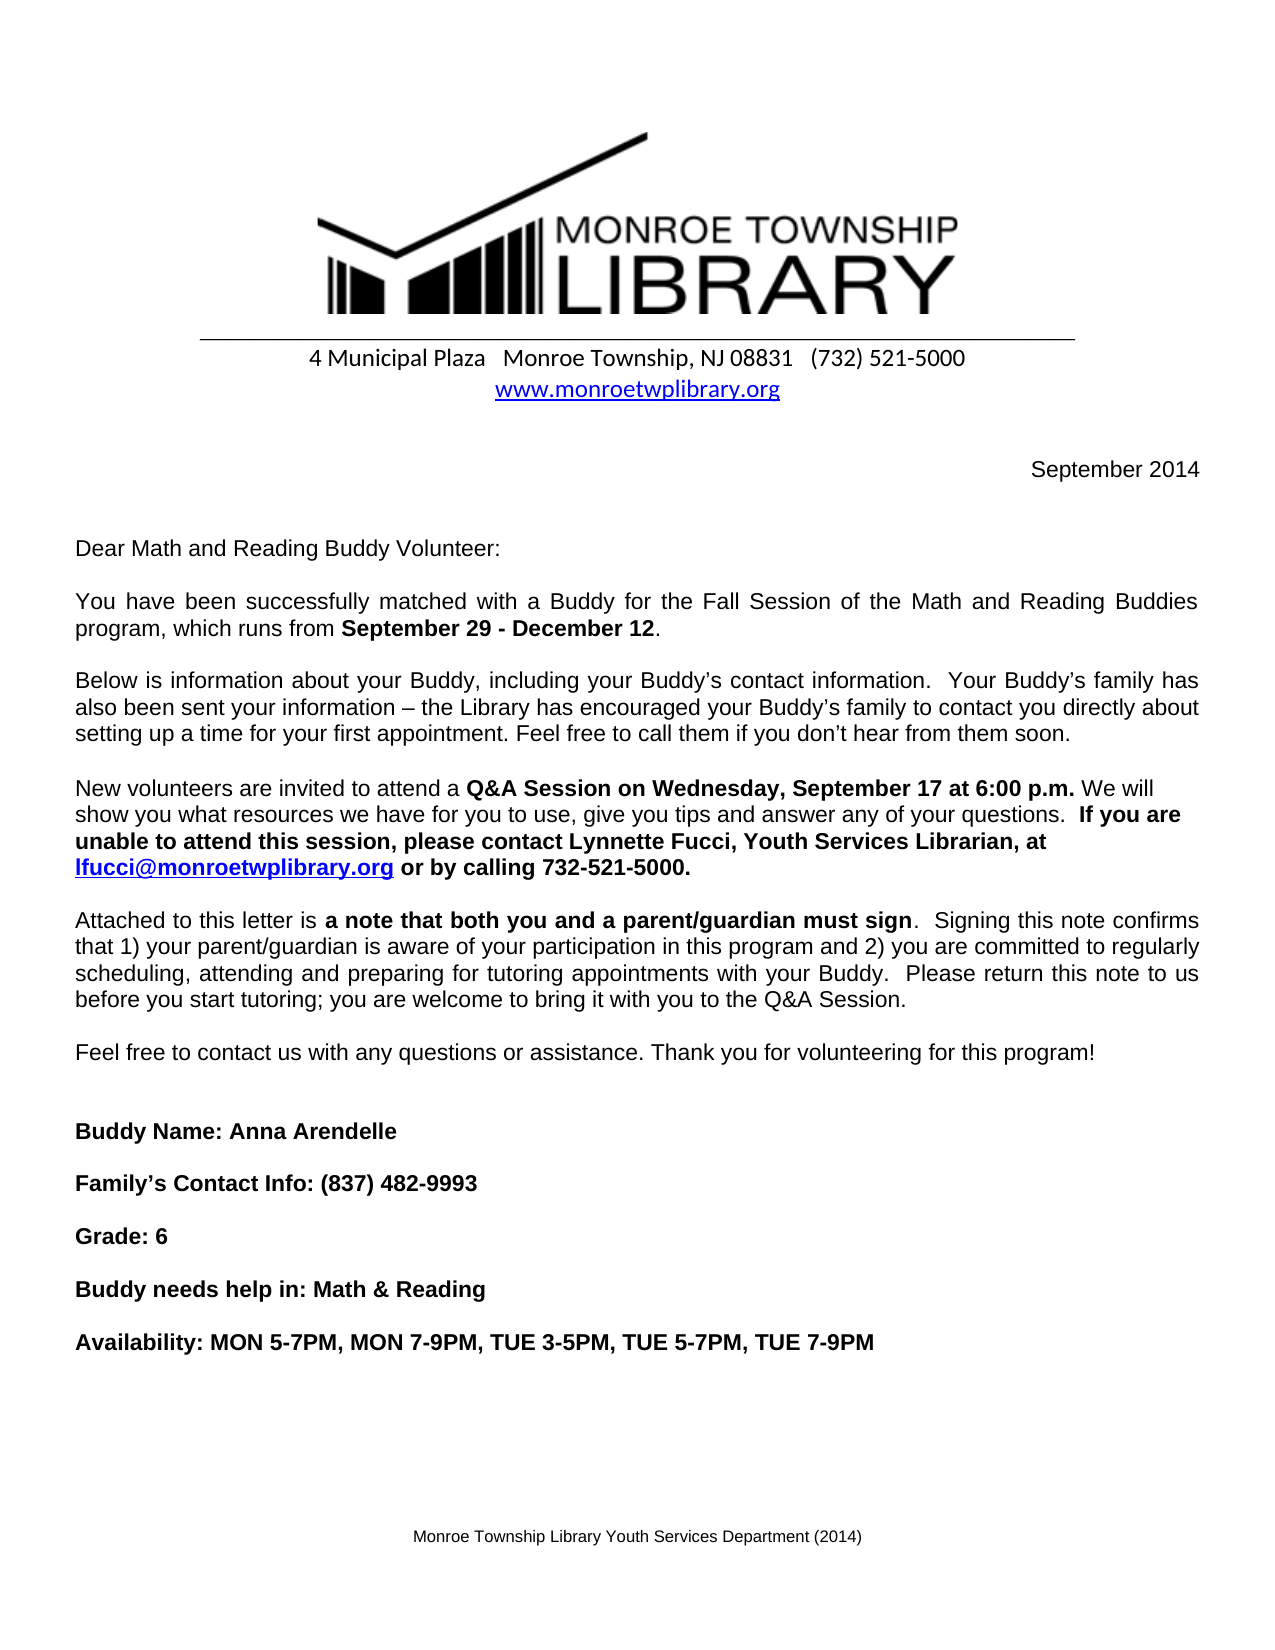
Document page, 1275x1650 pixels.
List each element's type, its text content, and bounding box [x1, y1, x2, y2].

text www.monroetwplibrary.org [75, 373, 1200, 404]
text Feel free to contact us with any questions or assistance. Thank you for volunteering for this program! [75, 1038, 1200, 1065]
picture [317, 132, 958, 314]
text Family’s Contact Info: (837) 482-9993 [75, 1170, 1200, 1197]
text 4 Municipal Plaza Monroe Township, NJ 08831 (732) 521-5000 [75, 343, 1200, 373]
text ______________________________________________________________________ [75, 314, 1200, 343]
text Grade: 6 [75, 1223, 1200, 1249]
text You have been successfully matched with a Buddy for the Fall Session of the Math and Reading Buddies program, which runs from September 29 - December 12. [75, 588, 1200, 641]
text Availability: MON 5-7PM, MON 7-9PM, TUE 3-5PM, TUE 5-7PM, TUE 7-9PM [75, 1328, 1200, 1355]
text Buddy needs help in: Math & Reading [75, 1276, 1200, 1302]
text New volunteers are invited to attend a Q&A Session on Wednesday, September 17 at 6:00 p.m. We will show you what resources we have for you to use, give you tips and answer any of your questions. If you are unable to attend this session, please contact Lynnette Fucci, Youth Services Librarian, at lfucci@monroetwplibrary.org or by calling 732-521-5000. [75, 775, 1200, 880]
text Buddy Name: Anna Arendelle [75, 1118, 1200, 1144]
text September 2014 [75, 456, 1200, 483]
text Attached to this letter is a note that both you and a parent/guardian must sign. Signing this note confirms that 1) your parent/guardian is aware of your participation in this program and 2) you are committed to regularly scheduling, attending and preparing for tutoring appointments with your Buddy. Please return this note to us before you start tutoring; you are welcome to bring it with you to the Q&A Session. [75, 907, 1200, 1012]
text Dear Math and Reading Buddy Volunteer: [75, 535, 1200, 562]
text Below is information about your Buddy, including your Buddy’s contact information. Your Buddy’s family has also been sent your information – the Library has encouraged your Buddy’s family to contact you directly about setting up a time for your first appointment. Feel free to call them if you don’t hear from them soon. [75, 667, 1200, 746]
